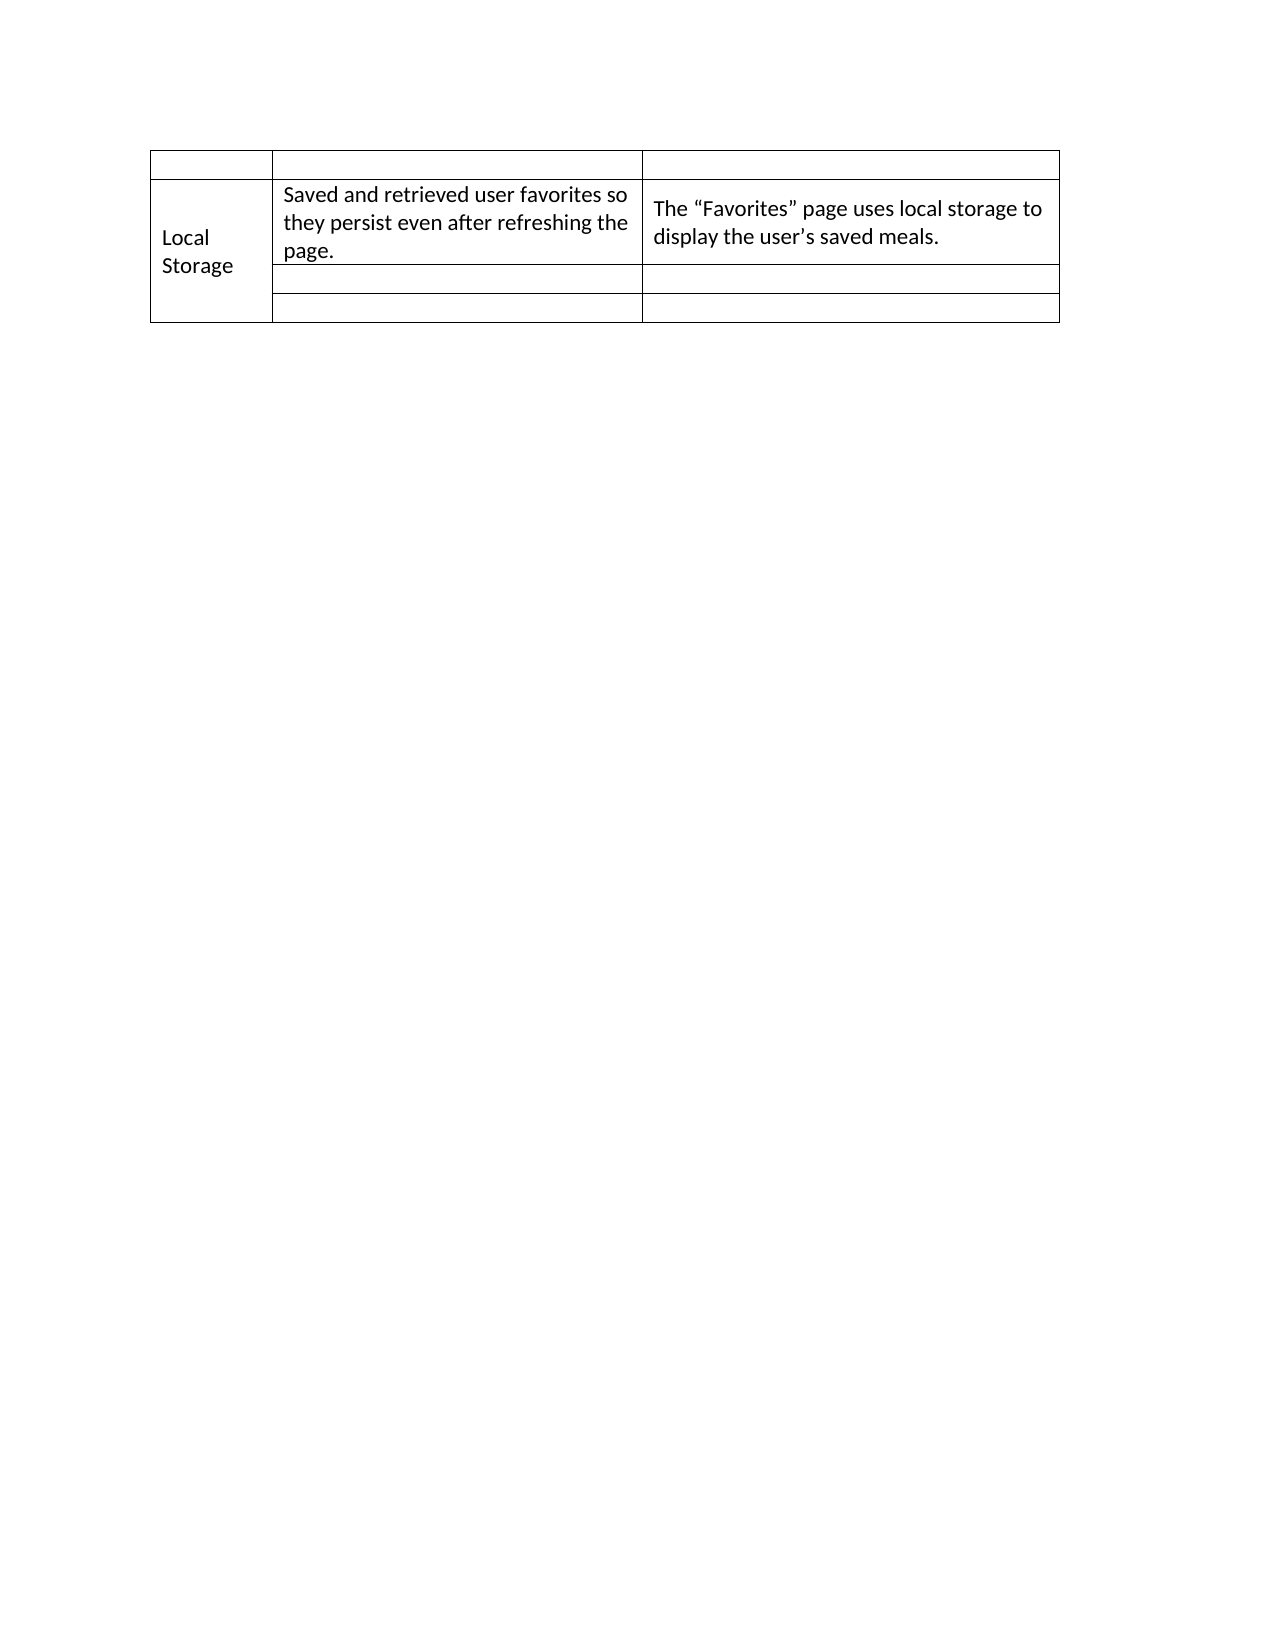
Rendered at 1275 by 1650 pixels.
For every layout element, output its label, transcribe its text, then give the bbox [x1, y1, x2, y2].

table_cell The “Favorites” page uses local storage to display the user’s saved meals. [643, 180, 1059, 264]
table_cell Saved and retrieved user favorites so they persist even after refreshing the page. [273, 180, 642, 264]
table_cell [643, 294, 1059, 322]
table_cell [273, 265, 642, 293]
table_cell [643, 265, 1059, 293]
table_cell [273, 294, 642, 322]
table_cell Local Storage [151, 180, 272, 322]
table_cell [643, 151, 1059, 179]
table_cell [273, 151, 642, 179]
